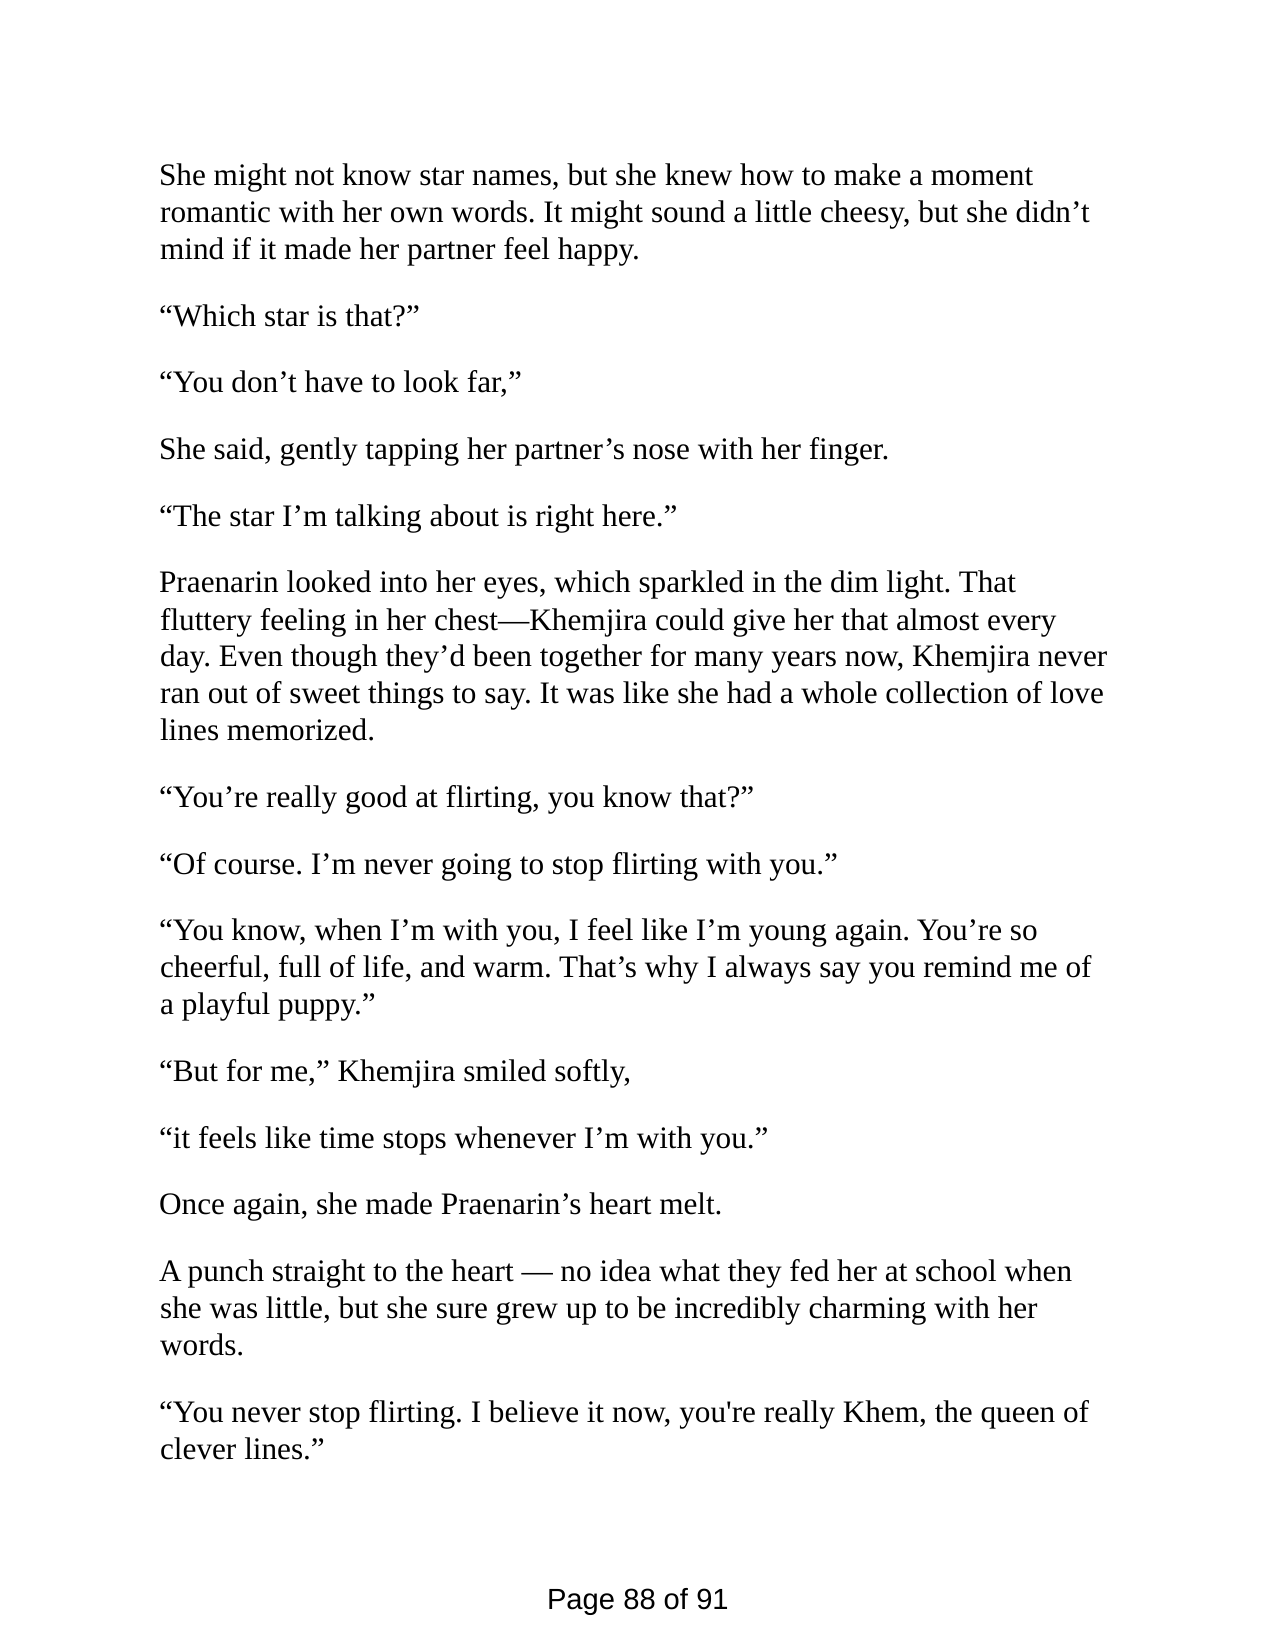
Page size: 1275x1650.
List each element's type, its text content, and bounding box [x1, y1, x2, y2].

text “Which star is that?” [159, 297, 1113, 333]
text “You know, when I’m with you, I feel like I’m young again. You’re so cheerful, full of life, and warm. That’s why I always say you remind me of a playful puppy.” [159, 912, 1113, 1022]
text Once again, she made Praenarin’s heart melt. [159, 1186, 1113, 1222]
text Praenarin looked into her eyes, which sparkled in the dim light. That fluttery feeling in her chest—Khemjira could give her that almost every day. Even though they’d been together for many years now, Khemjira never ran out of sweet things to say. It was like she had a whole collection of love lines memorized. [159, 564, 1113, 748]
text A punch straight to the heart — no idea what they fed her at school when she was little, but she sure grew up to be incredibly charming with her words. [159, 1252, 1113, 1362]
text “You never stop flirting. I believe it now, you're really Khem, the queen of clever lines.” [159, 1393, 1113, 1466]
text “You don’t have to look far,” [159, 364, 1113, 400]
text She said, gently tapping her partner’s nose with her finger. [159, 430, 1113, 466]
text “But for me,” Khemjira smiled softly, [159, 1052, 1113, 1088]
text “You’re really good at flirting, you know that?” [159, 778, 1113, 814]
text “The star I’m talking about is right here.” [159, 497, 1113, 533]
text “it feels like time stops whenever I’m with you.” [159, 1119, 1113, 1155]
text “Of course. I’m never going to stop flirting with you.” [159, 845, 1113, 881]
text She might not know star names, but she knew how to make a moment romantic with her own words. It might sound a little cheesy, but she didn’t mind if it made her partner feel happy. [159, 156, 1113, 266]
